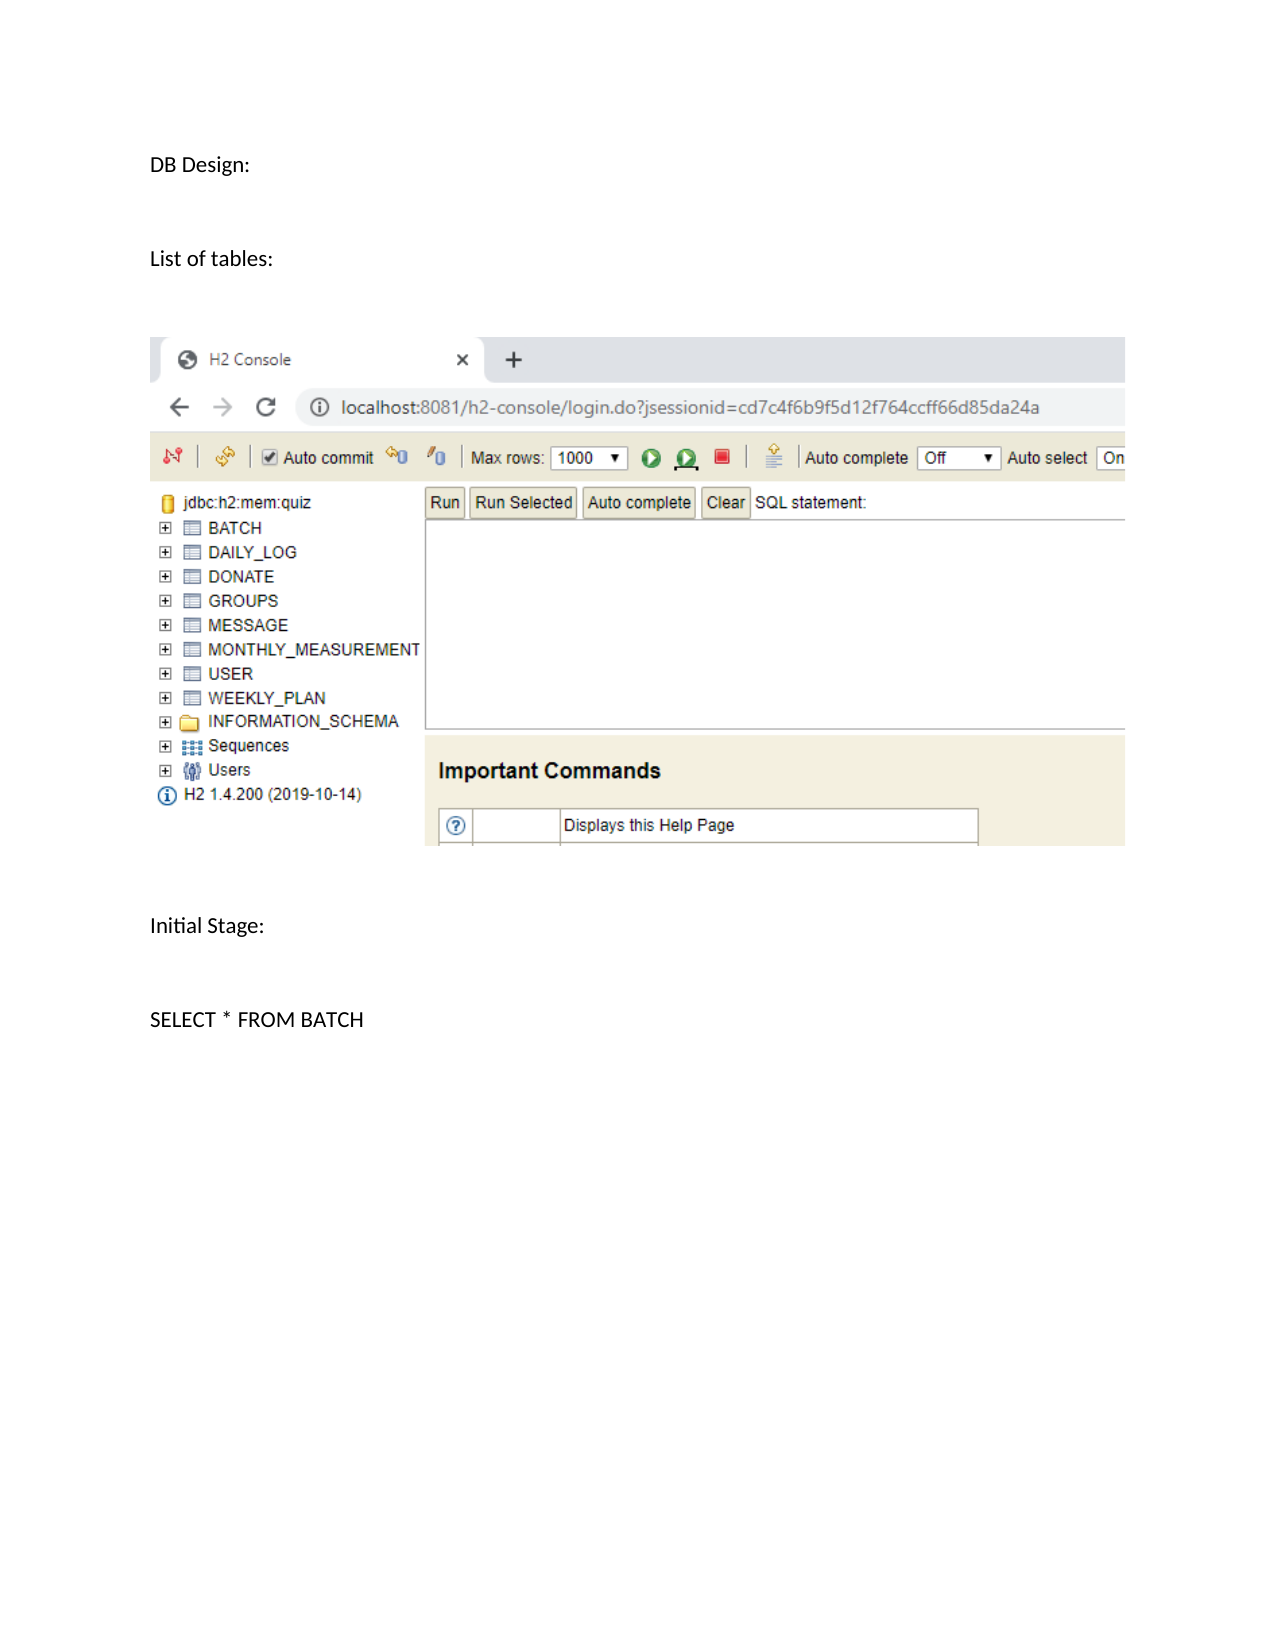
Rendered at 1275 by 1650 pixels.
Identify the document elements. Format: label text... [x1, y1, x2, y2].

text DB Design: [150, 150, 1125, 178]
text SELECT * FROM BATCH [150, 1005, 1125, 1033]
text List of tables: [150, 244, 1125, 272]
picture [150, 337, 1125, 846]
text Initial Stage: [150, 911, 1125, 939]
